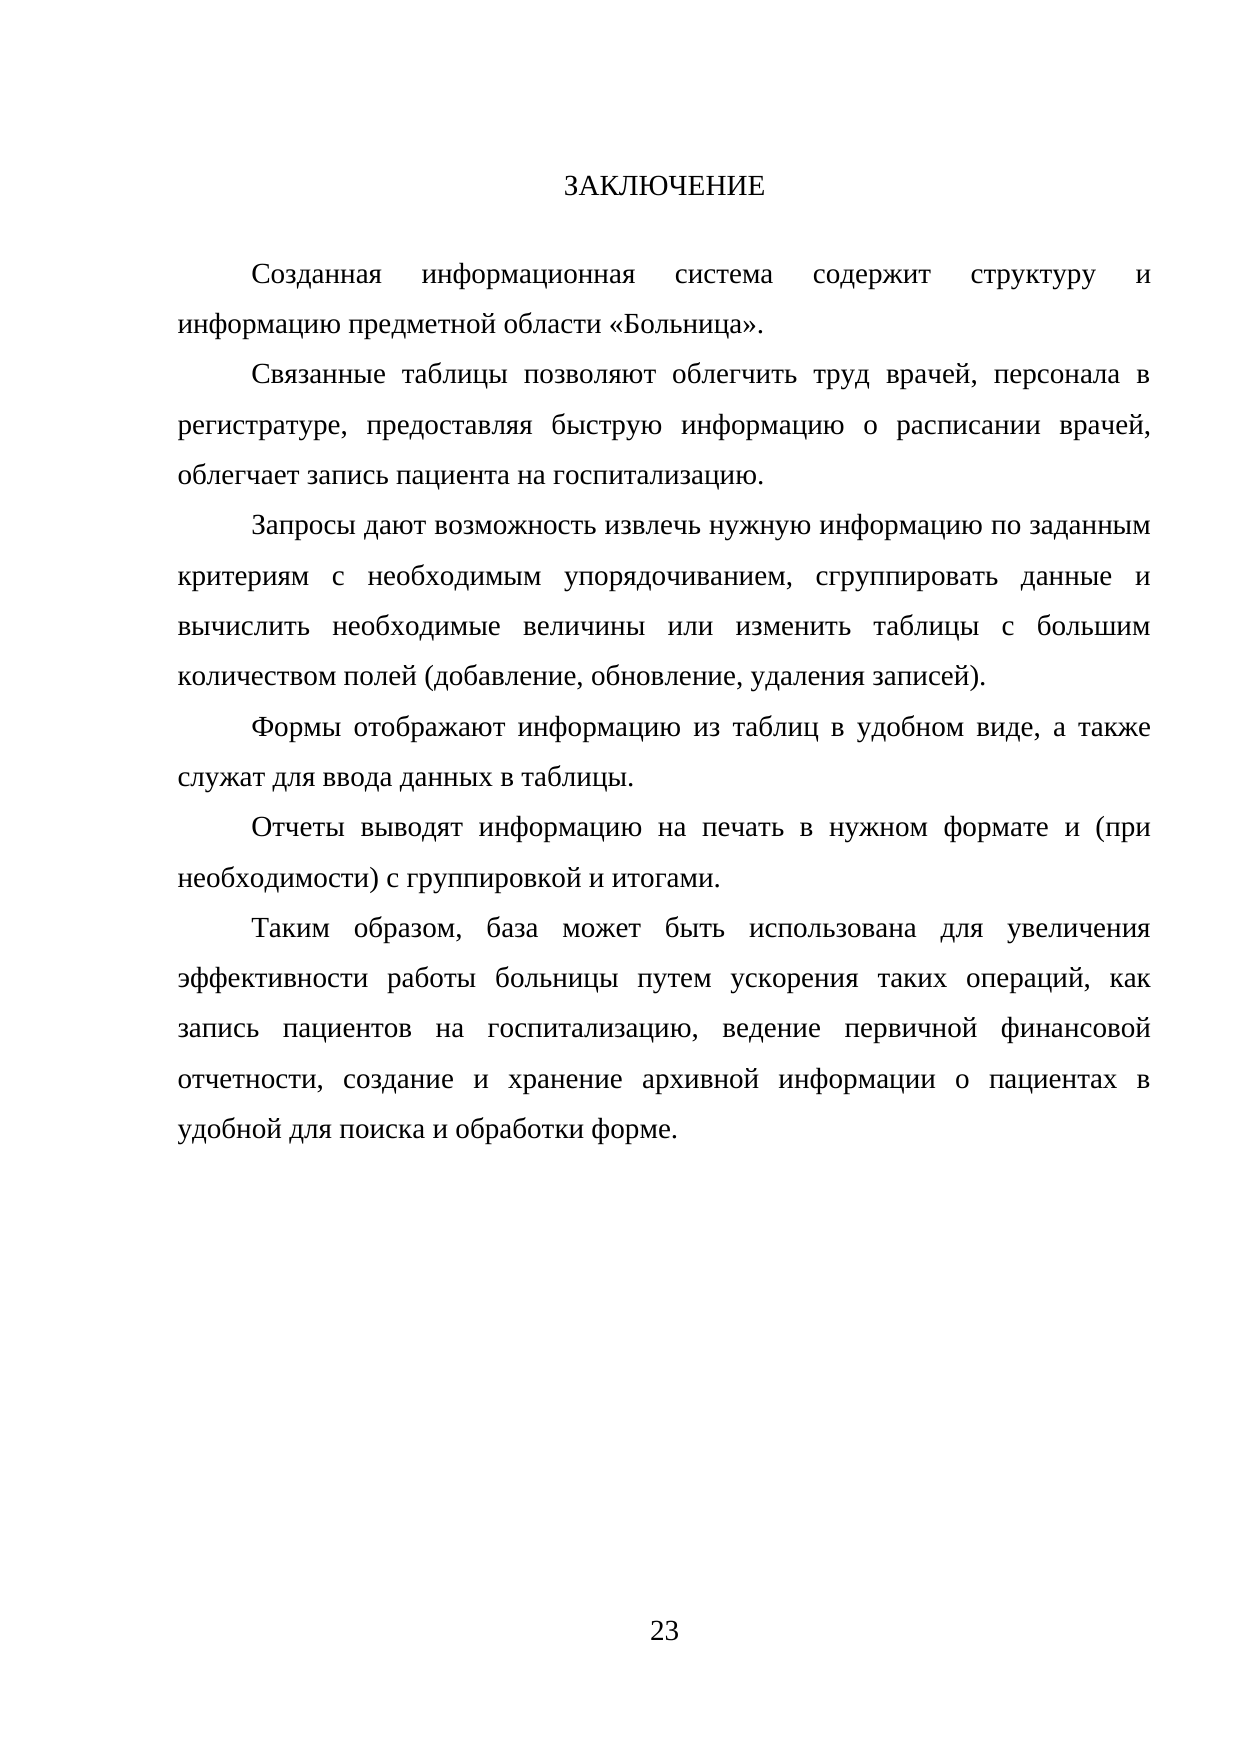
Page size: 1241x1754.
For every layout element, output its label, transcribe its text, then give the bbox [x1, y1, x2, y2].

text Запросы дают возможность извлечь нужную информацию по заданным критериям с необходимым упорядочиванием, сгруппировать данные и вычислить необходимые величины или изменить таблицы с большим количеством полей (добавление, обновление, удаления записей). [177, 507, 1152, 692]
text Созданная информационная система содержит структуру и информацию предметной области «Больница». [177, 256, 1152, 340]
subtitle ЗАКЛЮЧЕНИЕ [177, 168, 1152, 202]
text Связанные таблицы позволяют облегчить труд врачей, персонала в регистратуре, предоставляя быструю информацию о расписании врачей, облегчает запись пациента на госпитализацию. [177, 357, 1152, 491]
text Отчеты выводят информацию на печать в нужном формате и (при необходимости) с группировкой и итогами. [177, 809, 1152, 893]
text Формы отображают информацию из таблиц в удобном виде, а также служат для ввода данных в таблицы. [177, 709, 1152, 793]
text Таким образом, база может быть использована для увеличения эффективности работы больницы путем ускорения таких операций, как запись пациентов на госпитализацию, ведение первичной финансовой отчетности, создание и хранение архивной информации о пациентах в удобной для поиска и обработки форме. [177, 910, 1152, 1145]
